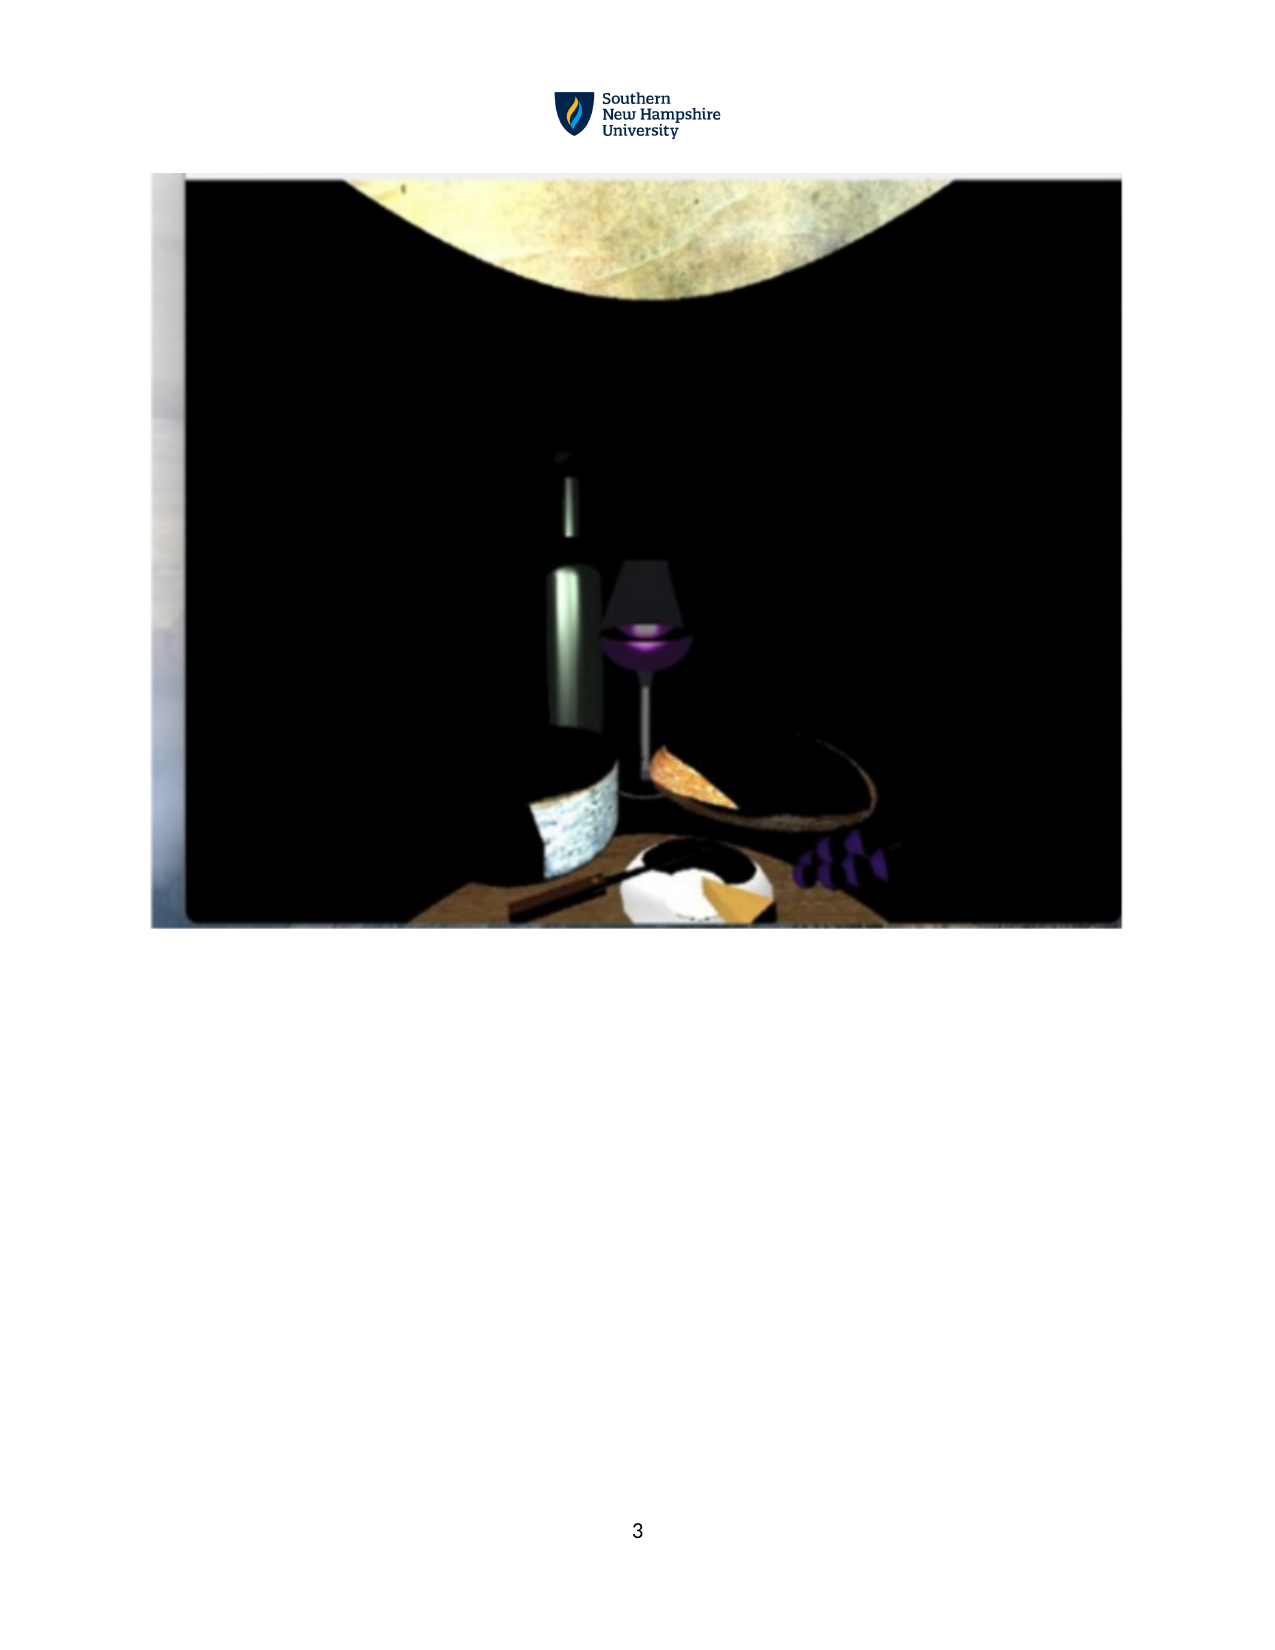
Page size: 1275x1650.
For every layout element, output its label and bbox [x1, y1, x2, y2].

picture [546, 75, 729, 154]
picture [150, 173, 1125, 942]
